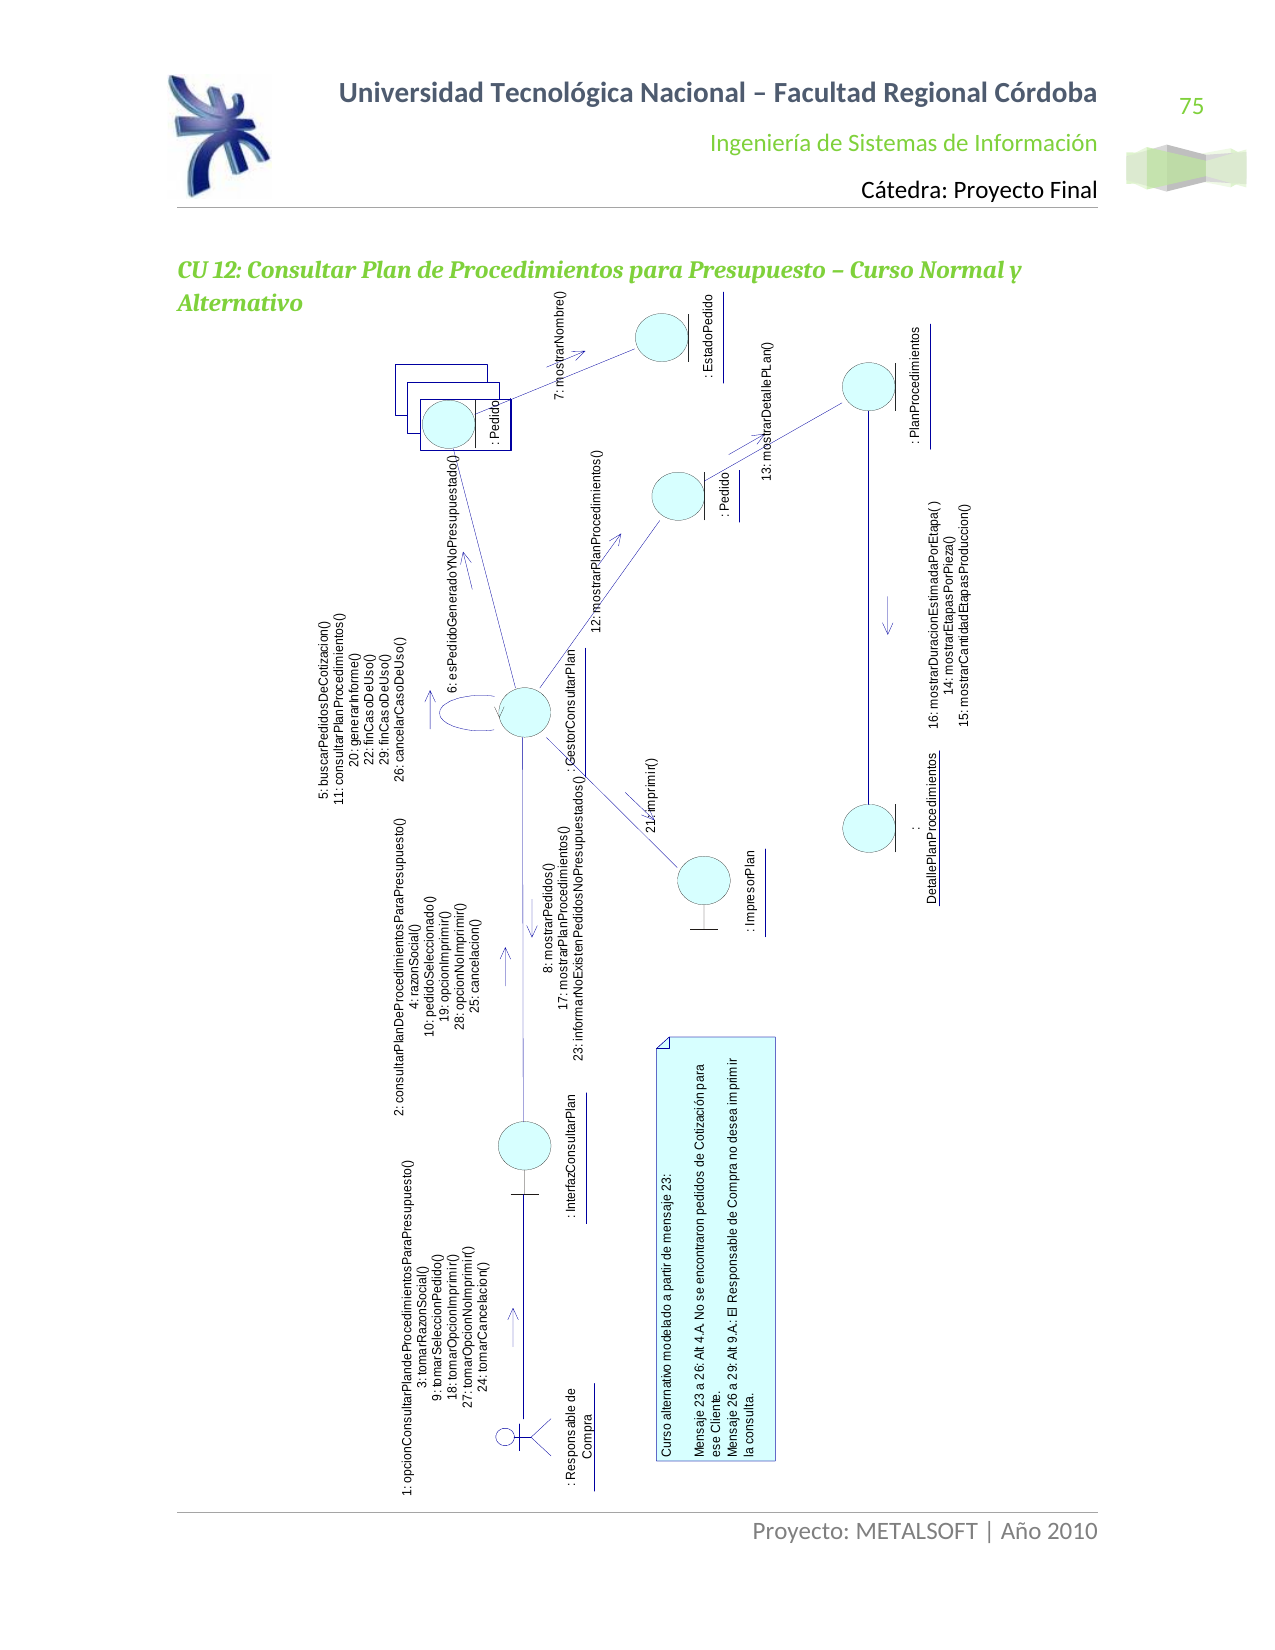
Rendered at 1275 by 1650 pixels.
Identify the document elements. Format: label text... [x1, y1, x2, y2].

picture [167, 74, 272, 199]
text CU 12: Consultar Plan de Procedimientos para Presupuesto – Curso Normal y Alternativo [177, 256, 1098, 318]
